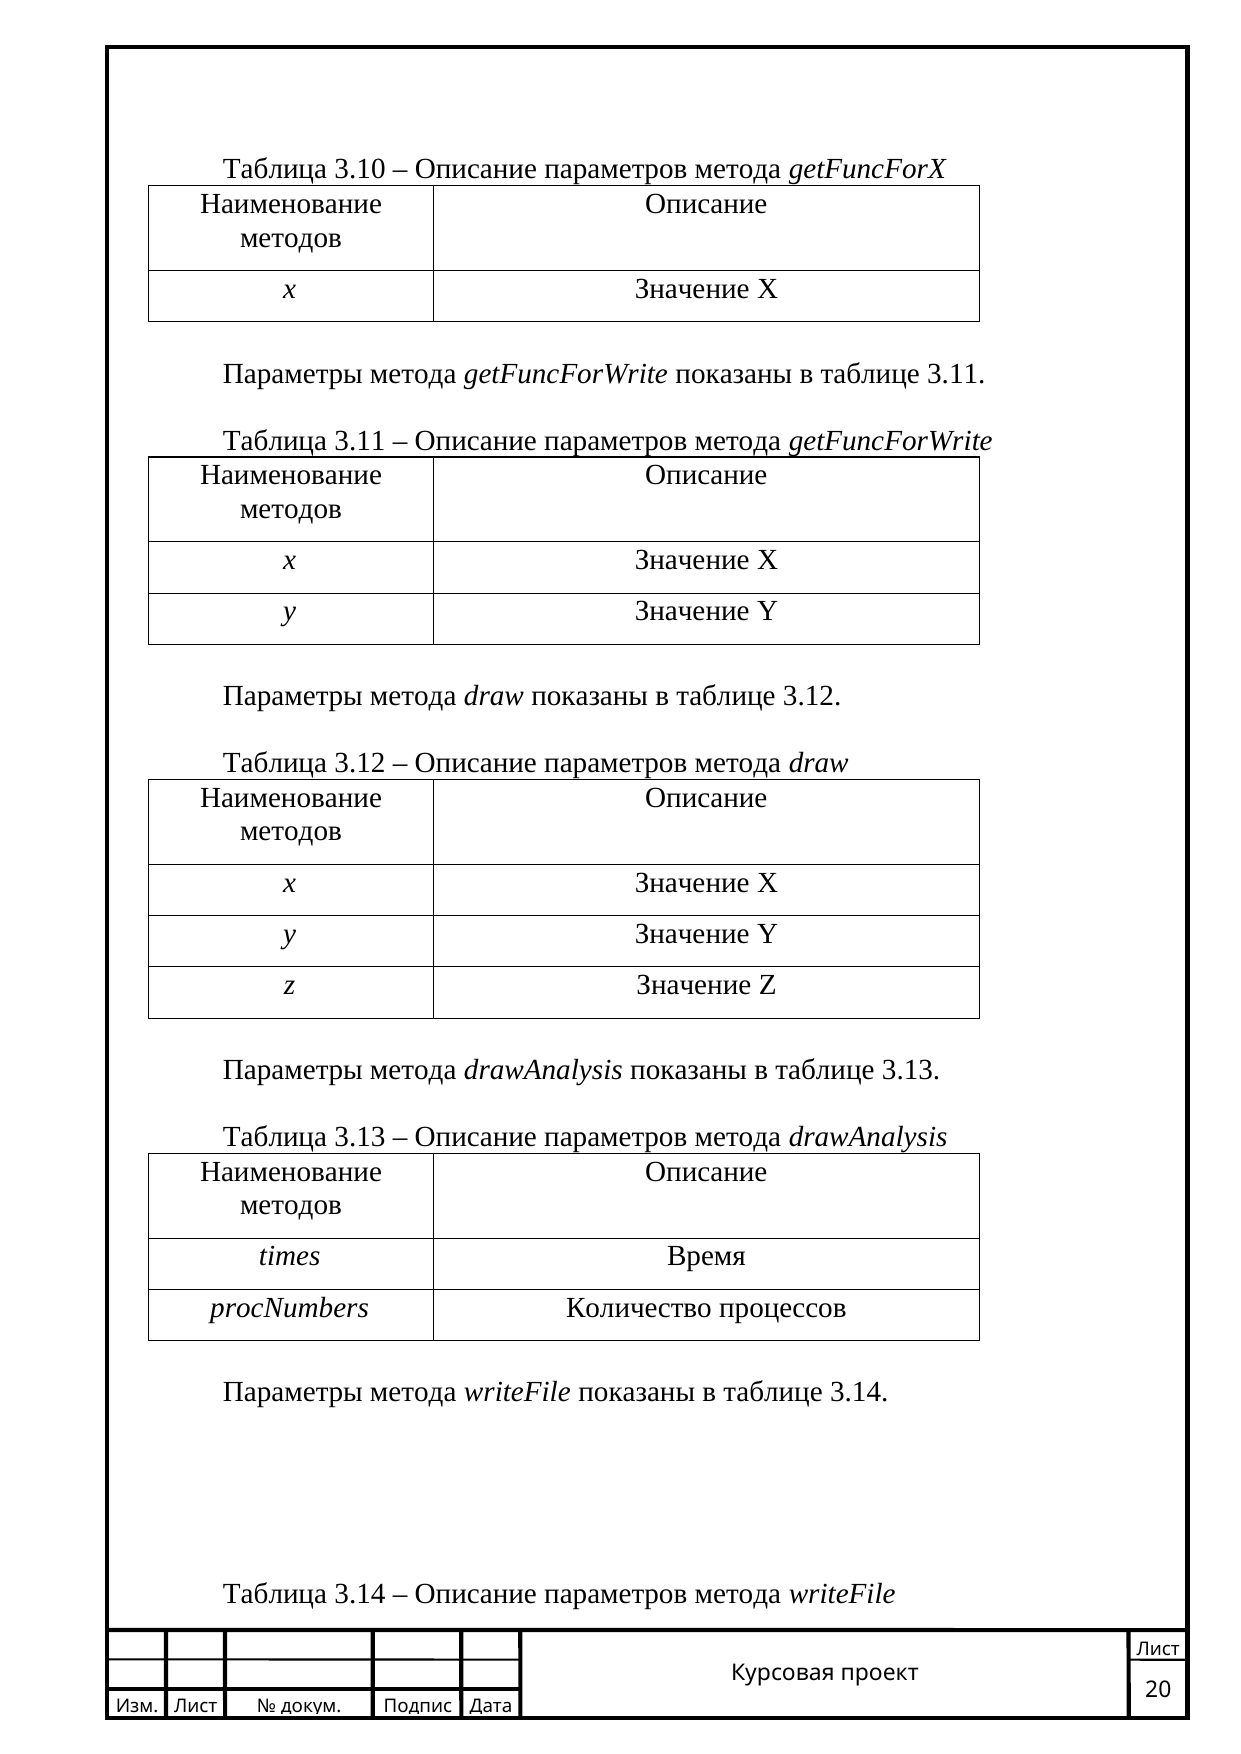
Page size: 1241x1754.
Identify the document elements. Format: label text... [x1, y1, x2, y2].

table_cell Количество процессов [434, 1290, 979, 1340]
table_cell x [149, 865, 433, 915]
text Параметры метода draw показаны в таблице 3.12. [148, 678, 1152, 712]
text Таблица 3.10 – Описание параметров метода getFuncForX [148, 152, 1152, 185]
table_cell x [149, 271, 433, 321]
table_header Описание [434, 186, 979, 270]
table_header Наименование методов [149, 1154, 433, 1237]
table_cell Значение Z [434, 967, 979, 1017]
table_header Наименование методов [149, 780, 433, 864]
text Таблица 3.12 – Описание параметров метода draw [148, 745, 1152, 779]
table_header Наименование методов [149, 186, 433, 270]
table_header Описание [434, 780, 979, 864]
table_cell Значение X [434, 865, 979, 915]
table_cell Значение Y [434, 916, 979, 966]
text Параметры метода drawAnalysis показаны в таблице 3.13. [148, 1052, 1152, 1086]
table_header Описание [434, 458, 979, 541]
table_cell z [149, 967, 433, 1017]
table_cell y [149, 594, 433, 644]
table_header Описание [434, 1154, 979, 1237]
table_header Наименование методов [149, 458, 433, 541]
text Таблица 3.13 – Описание параметров метода drawAnalysis [148, 1119, 1152, 1153]
text Таблица 3.11 – Описание параметров метода getFuncForWrite [148, 423, 1152, 456]
table_cell Значение X [434, 271, 979, 321]
table_cell Значение Y [434, 594, 979, 644]
table_cell times [149, 1239, 433, 1289]
table_cell y [149, 916, 433, 966]
table_cell x [149, 542, 433, 592]
table_cell procNumbers [149, 1290, 433, 1340]
text Параметры метода writeFile показаны в таблице 3.14. [148, 1374, 1152, 1408]
table_cell Время [434, 1239, 979, 1289]
text Таблица 3.14 – Описание параметров метода writeFile [148, 1576, 1152, 1609]
table_cell Значение X [434, 542, 979, 592]
text Параметры метода getFuncForWrite показаны в таблице 3.11. [148, 356, 1152, 389]
